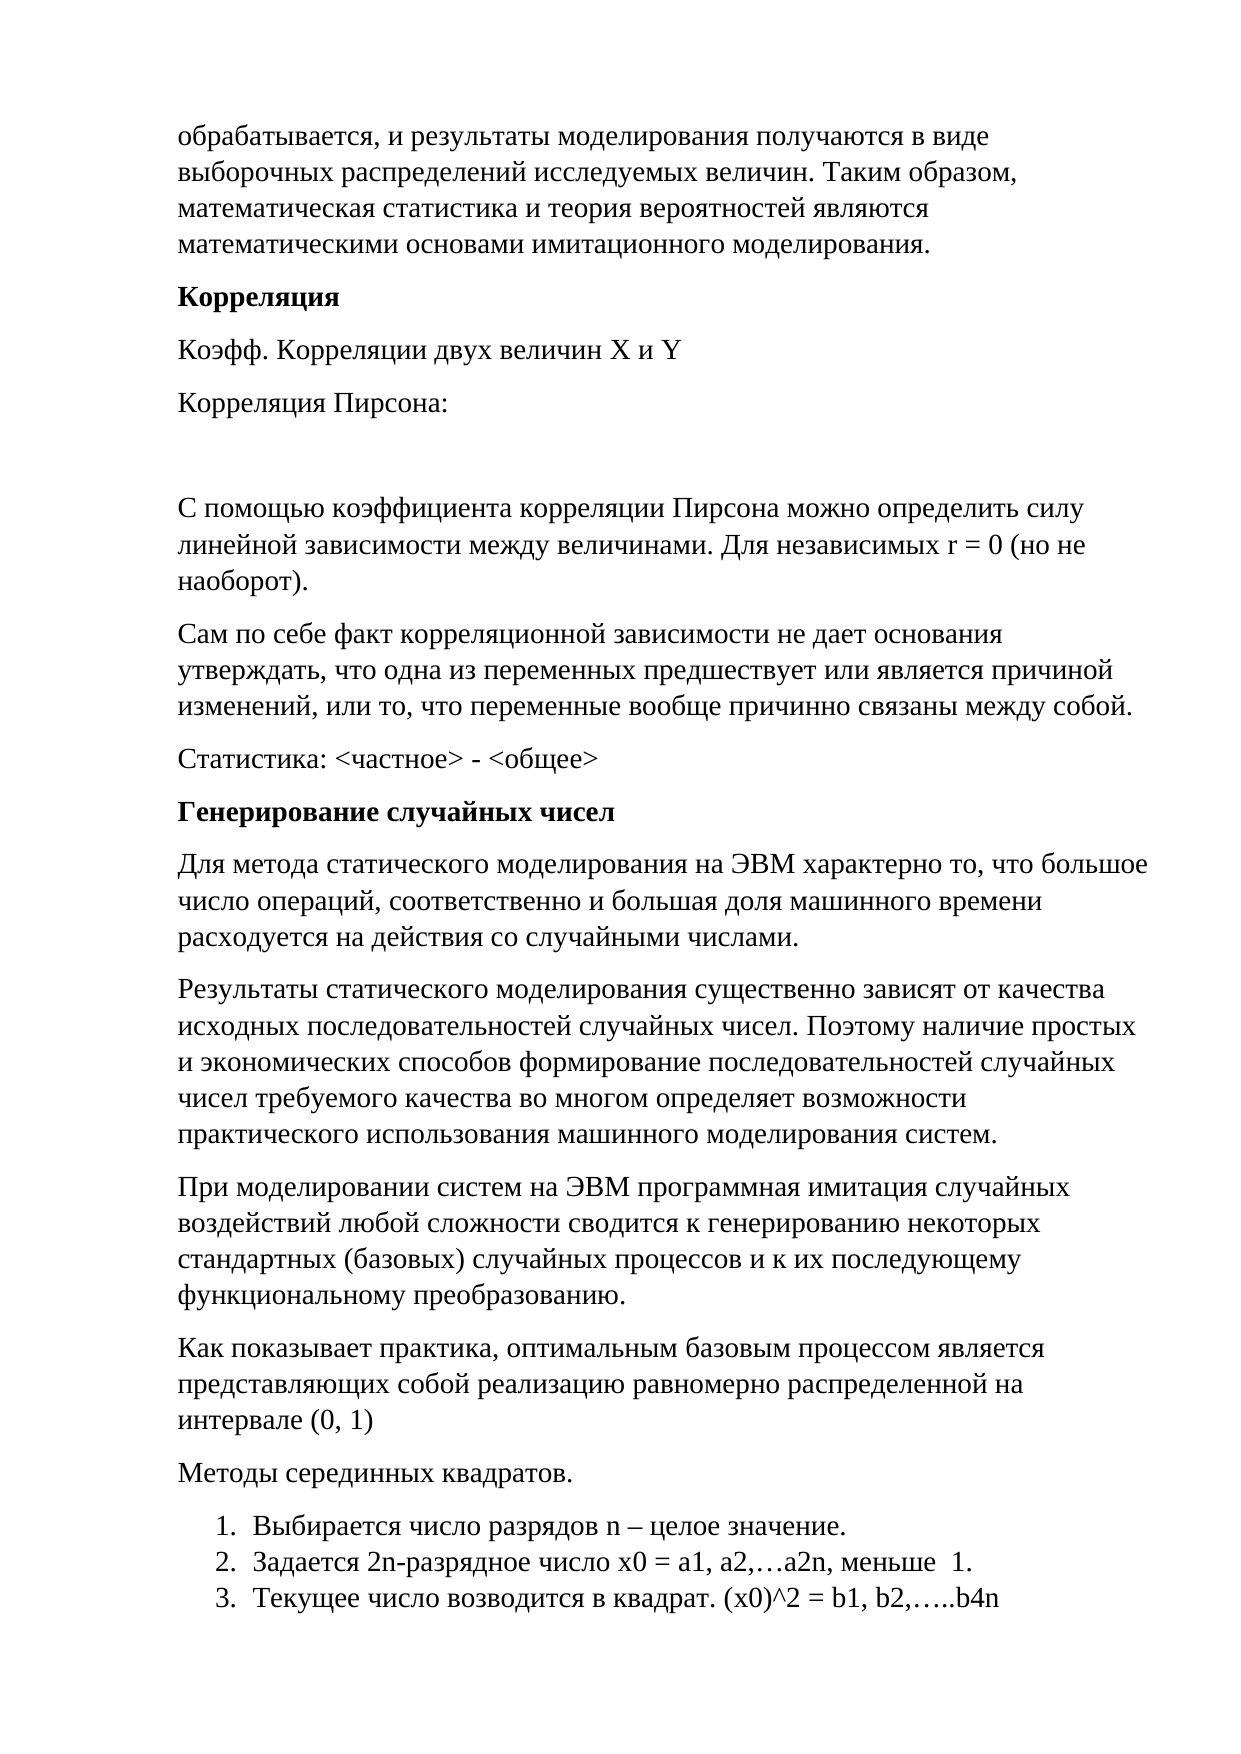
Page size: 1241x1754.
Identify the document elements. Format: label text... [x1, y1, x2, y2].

text Коэфф. Корреляции двух величин X и Y [177, 332, 1152, 366]
text Методы серединных квадратов. [177, 1455, 1152, 1489]
text Корреляция Пирсона: [177, 385, 1152, 418]
text Генерирование случайных чисел [177, 794, 1152, 827]
text Для метода статического моделирования на ЭВМ характерно то, что большое число операций, соответственно и большая доля машинного времени расходуется на действия со случайными числами. [177, 846, 1152, 952]
list Текущее число возводится в квадрат. (x0)^2 = b1, b2,…..b4n [215, 1580, 1152, 1614]
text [177, 118, 1152, 260]
text Результаты статического моделирования существенно зависят от качества исходных последовательностей случайных чисел. Поэтому наличие простых и экономических способов формирование последовательностей случайных чисел требуемого качества во многом определяет возможности практического использования машинного моделирования систем. [177, 972, 1152, 1150]
text Сам по себе факт корреляционной зависимости не дает основания утверждать, что одна из переменных предшествует или является причиной изменений, или то, что переменные вообще причинно связаны между собой. [177, 616, 1152, 722]
text Корреляция [177, 279, 1152, 313]
text Как показывает практика, оптимальным базовым процессом является представляющих собой реализацию равномерно распределенной на интервале (0, 1) [177, 1330, 1152, 1436]
text Статистика: <частное> - <общее> [177, 741, 1152, 774]
text С помощью коэффициента корреляции Пирсона можно определить силу линейной зависимости между величинами. Для независимых r = 0 (но не наоборот). [177, 491, 1152, 596]
list Выбирается число разрядов n – целое значение. [215, 1508, 1152, 1542]
list Задается 2n-разрядное число x0 = a1, a2,…a2n, меньше 1. [215, 1544, 1152, 1578]
text При моделировании систем на ЭВМ программная имитация случайных воздействий любой сложности сводится к генерированию некоторых стандартных (базовых) случайных процессов и к их последующему функциональному преобразованию. [177, 1169, 1152, 1311]
